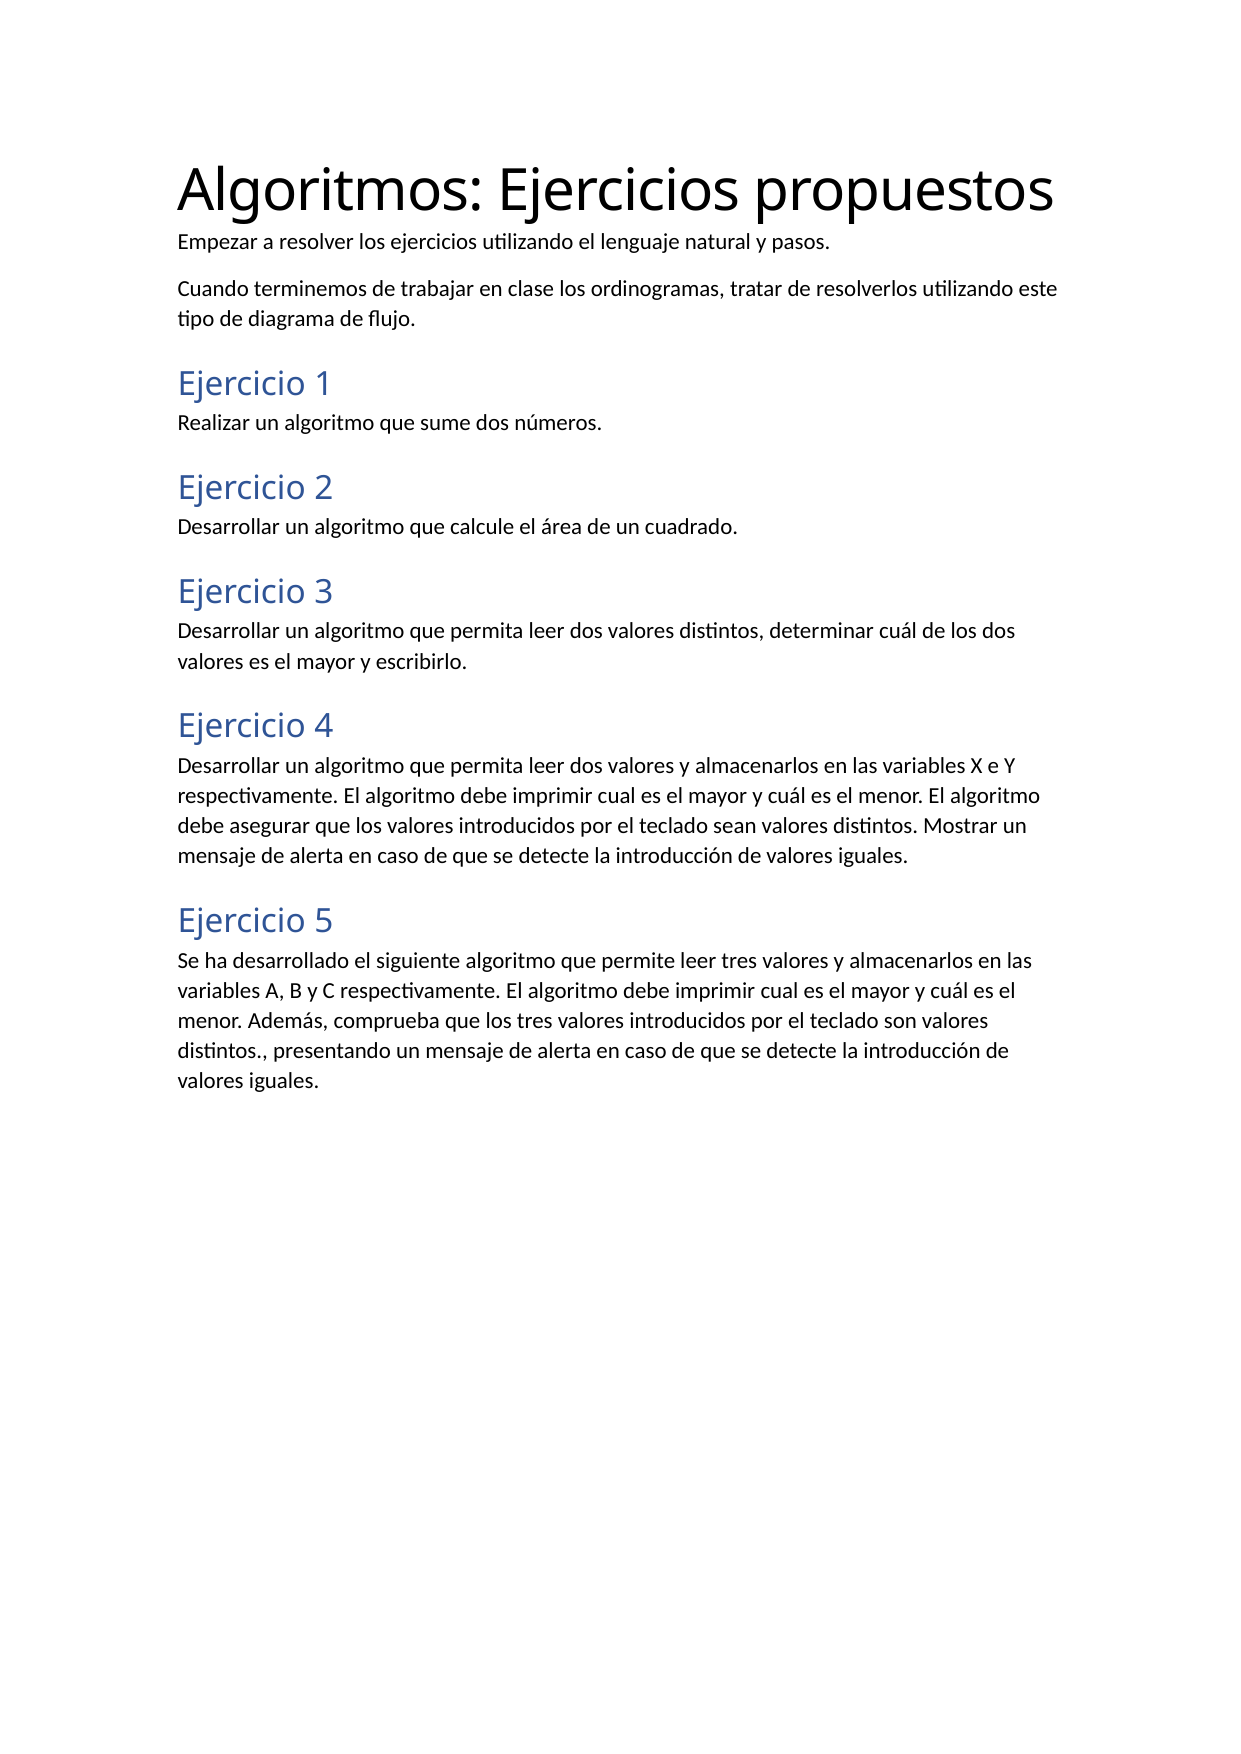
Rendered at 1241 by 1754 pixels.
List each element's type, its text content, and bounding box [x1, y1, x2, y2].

text Desarrollar un algoritmo que calcule el área de un cuadrado. [177, 512, 1063, 541]
text Cuando terminemos de trabajar en clase los ordinogramas, tratar de resolverlos utilizando este tipo de diagrama de flujo. [177, 274, 1063, 332]
subtitle Ejercicio 3 [177, 568, 1063, 613]
text Se ha desarrollado el siguiente algoritmo que permite leer tres valores y almacenarlos en las variables A, B y C respectivamente. El algoritmo debe imprimir cual es el mayor y cuál es el menor. Además, comprueba que los tres valores introducidos por el teclado son valores distintos., presentando un mensaje de alerta en caso de que se detecte la introducción de valores iguales. [177, 946, 1063, 1125]
title Algoritmos: Ejercicios propuestos [177, 148, 1063, 227]
subtitle Ejercicio 2 [177, 463, 1063, 509]
subtitle Ejercicio 1 [177, 359, 1063, 405]
text Realizar un algoritmo que sume dos números. [177, 408, 1063, 436]
subtitle Ejercicio 4 [177, 702, 1063, 747]
text Empezar a resolver los ejercicios utilizando el lenguaje natural y pasos. [177, 227, 1063, 255]
subtitle Ejercicio 5 [177, 897, 1063, 942]
text Desarrollar un algoritmo que permita leer dos valores distintos, determinar cuál de los dos valores es el mayor y escribirlo. [177, 617, 1063, 675]
text Desarrollar un algoritmo que permita leer dos valores y almacenarlos en las variables X e Y respectivamente. El algoritmo debe imprimir cual es el mayor y cuál es el menor. El algoritmo debe asegurar que los valores introducidos por el teclado sean valores distintos. Mostrar un mensaje de alerta en caso de que se detecte la introducción de valores iguales. [177, 751, 1063, 870]
